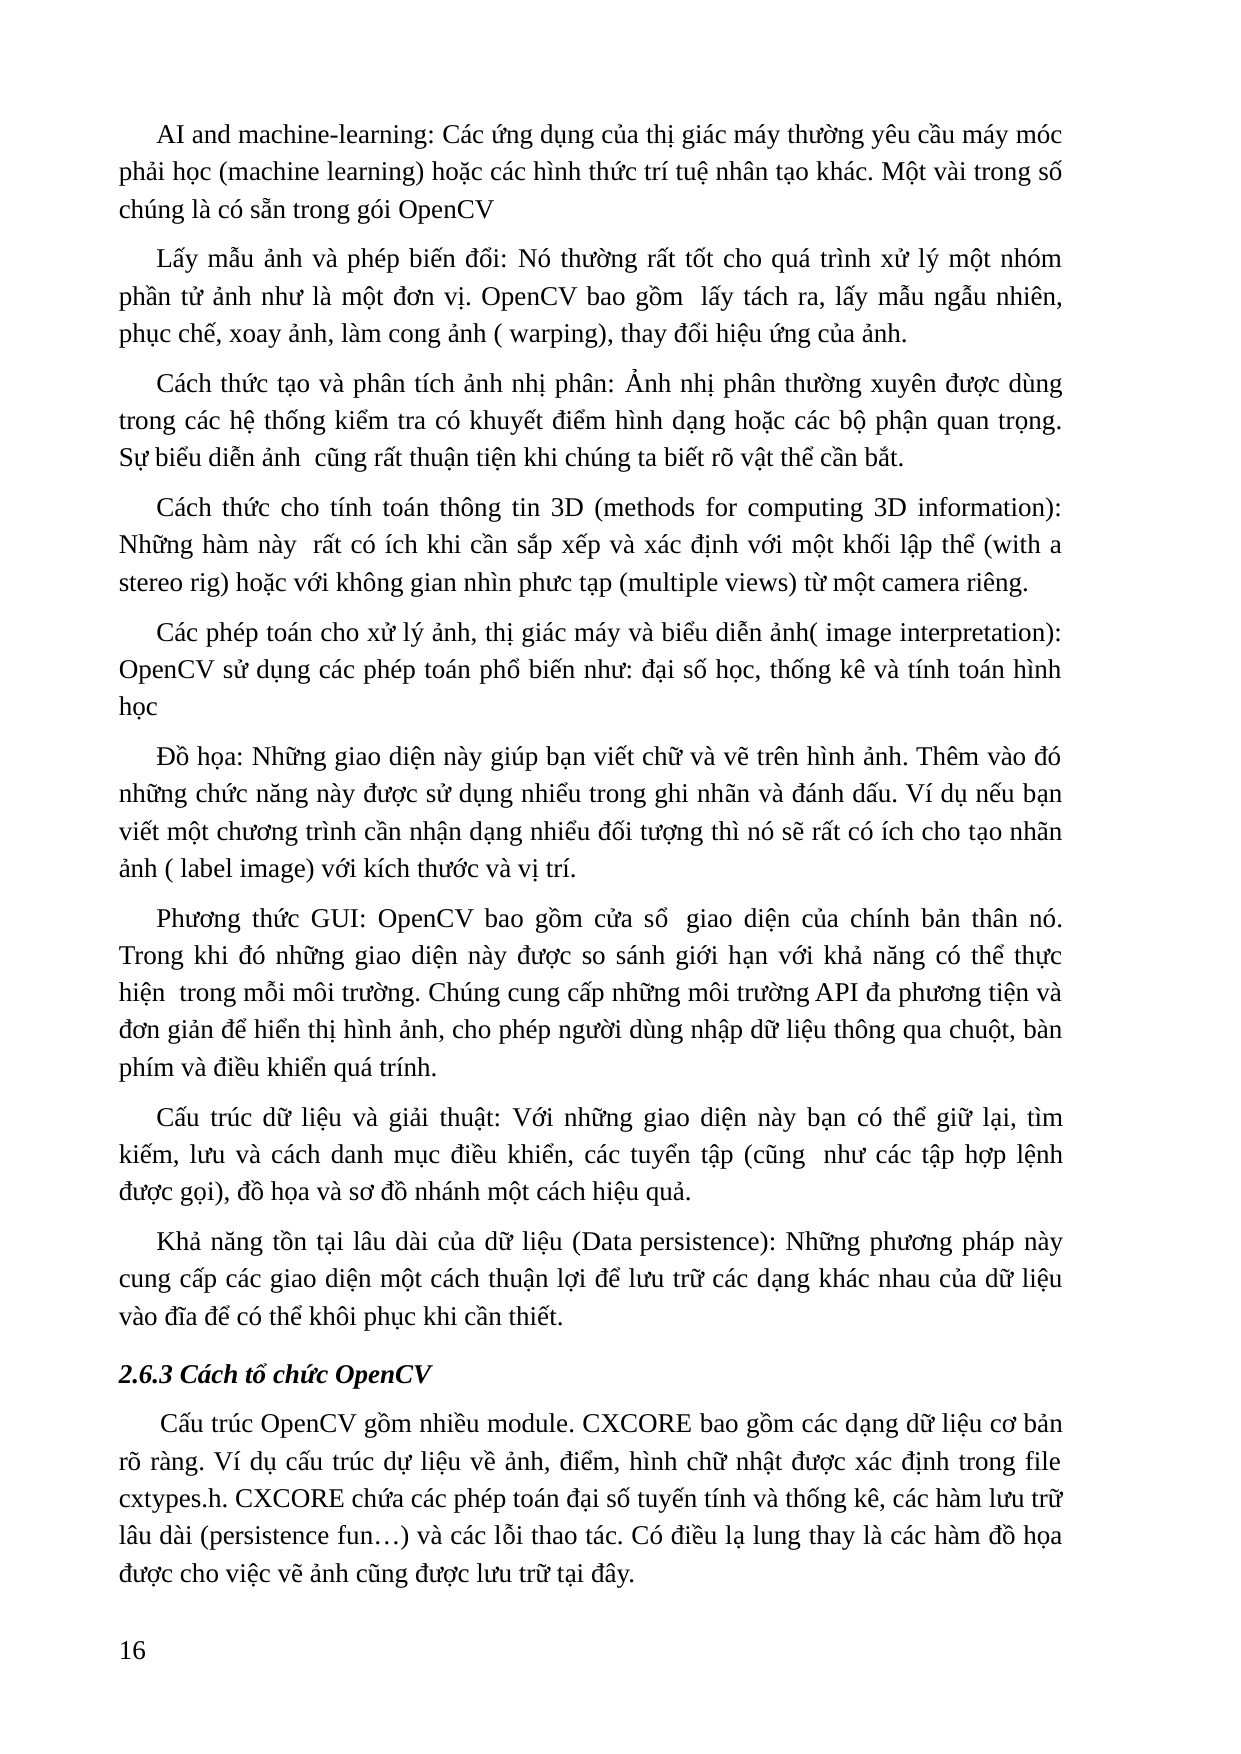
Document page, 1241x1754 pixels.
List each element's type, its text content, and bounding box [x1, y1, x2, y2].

text Cấu trúc OpenCV gồm nhiều module. CXCORE bao gồm các dạng dữ liệu cơ bản rõ ràng. Ví dụ cấu trúc dự liệu về ảnh, điểm, hình chữ nhật được xác định trong file cxtypes.h. CXCORE chứa các phép toán đại số tuyến tính và thống kê, các hàm lưu trữ lâu dài (persistence fun…) và các lỗi thao tác. Có điều lạ lung thay là các hàm đồ họa được cho việc vẽ ảnh cũng được lưu trữ tại đây. [118, 1407, 1063, 1588]
text Khả năng tồn tại lâu dài của dữ liệu (Data persistence): Những phương pháp này cung cấp các giao diện một cách thuận lợi để lưu trữ các dạng khác nhau của dữ liệu vào đĩa để có thể khôi phục khi cần thiết. [118, 1225, 1063, 1331]
text Lấy mẫu ảnh và phép biến đổi: Nó thường rất tốt cho quá trình xử lý một nhóm phần tử ảnh như là một đơn vị. OpenCV bao gồm lấy tách ra, lấy mẫu ngẫu nhiên, phục chế, xoay ảnh, làm cong ảnh ( warping), thay đổi hiệu ứng của ảnh. [118, 242, 1063, 348]
text Cấu trúc dữ liệu và giải thuật: Với những giao diện này bạn có thể giữ lại, tìm kiếm, lưu và cách danh mục điều khiển, các tuyển tập (cũng như các tập hợp lệnh được gọi), đồ họa và sơ đồ nhánh một cách hiệu quả. [118, 1101, 1063, 1206]
text Các phép toán cho xử lý ảnh, thị giác máy và biểu diễn ảnh( image interpretation): OpenCV sử dụng các phép toán phổ biến như: đại số học, thống kê và tính toán hình học [118, 616, 1063, 721]
subtitle Cách tổ chức OpenCV [118, 1358, 1063, 1389]
text Phương thức GUI: OpenCV bao gồm cửa sổ giao diện của chính bản thân nó. Trong khi đó những giao diện này được so sánh giới hạn với khả năng có thể thực hiện trong mỗi môi trường. Chúng cung cấp những môi trường API đa phương tiện và đơn giản để hiển thị hình ảnh, cho phép người dùng nhập dữ liệu thông qua chuột, bàn phím và điều khiển quá trính. [118, 902, 1063, 1082]
text Cách thức cho tính toán thông tin 3D (methods for computing 3D information): Những hàm này rất có ích khi cần sắp xếp và xác định với một khối lập thể (with a stereo rig) hoặc với không gian nhìn phưc tạp (multiple views) từ một camera riêng. [118, 491, 1063, 597]
text AI and machine-learning: Các ứng dụng của thị giác máy thường yêu cầu máy móc phải học (machine learning) hoặc các hình thức trí tuệ nhân tạo khác. Một vài trong số chúng là có sẵn trong gói OpenCV [118, 118, 1063, 224]
text Đồ họa: Những giao diện này giúp bạn viết chữ và vẽ trên hình ảnh. Thêm vào đó những chức năng này được sử dụng nhiểu trong ghi nhãn và đánh dấu. Ví dụ nếu bạn viết một chương trình cần nhận dạng nhiểu đối tượng thì nó sẽ rất có ích cho tạo nhãn ảnh ( label image) với kích thước và vị trí. [118, 740, 1063, 883]
text Cách thức tạo và phân tích ảnh nhị phân: Ảnh nhị phân thường xuyên được dùng trong các hệ thống kiểm tra có khuyết điểm hình dạng hoặc các bộ phận quan trọng. Sự biểu diễn ảnh cũng rất thuận tiện khi chúng ta biết rõ vật thể cần bắt. [118, 367, 1063, 473]
